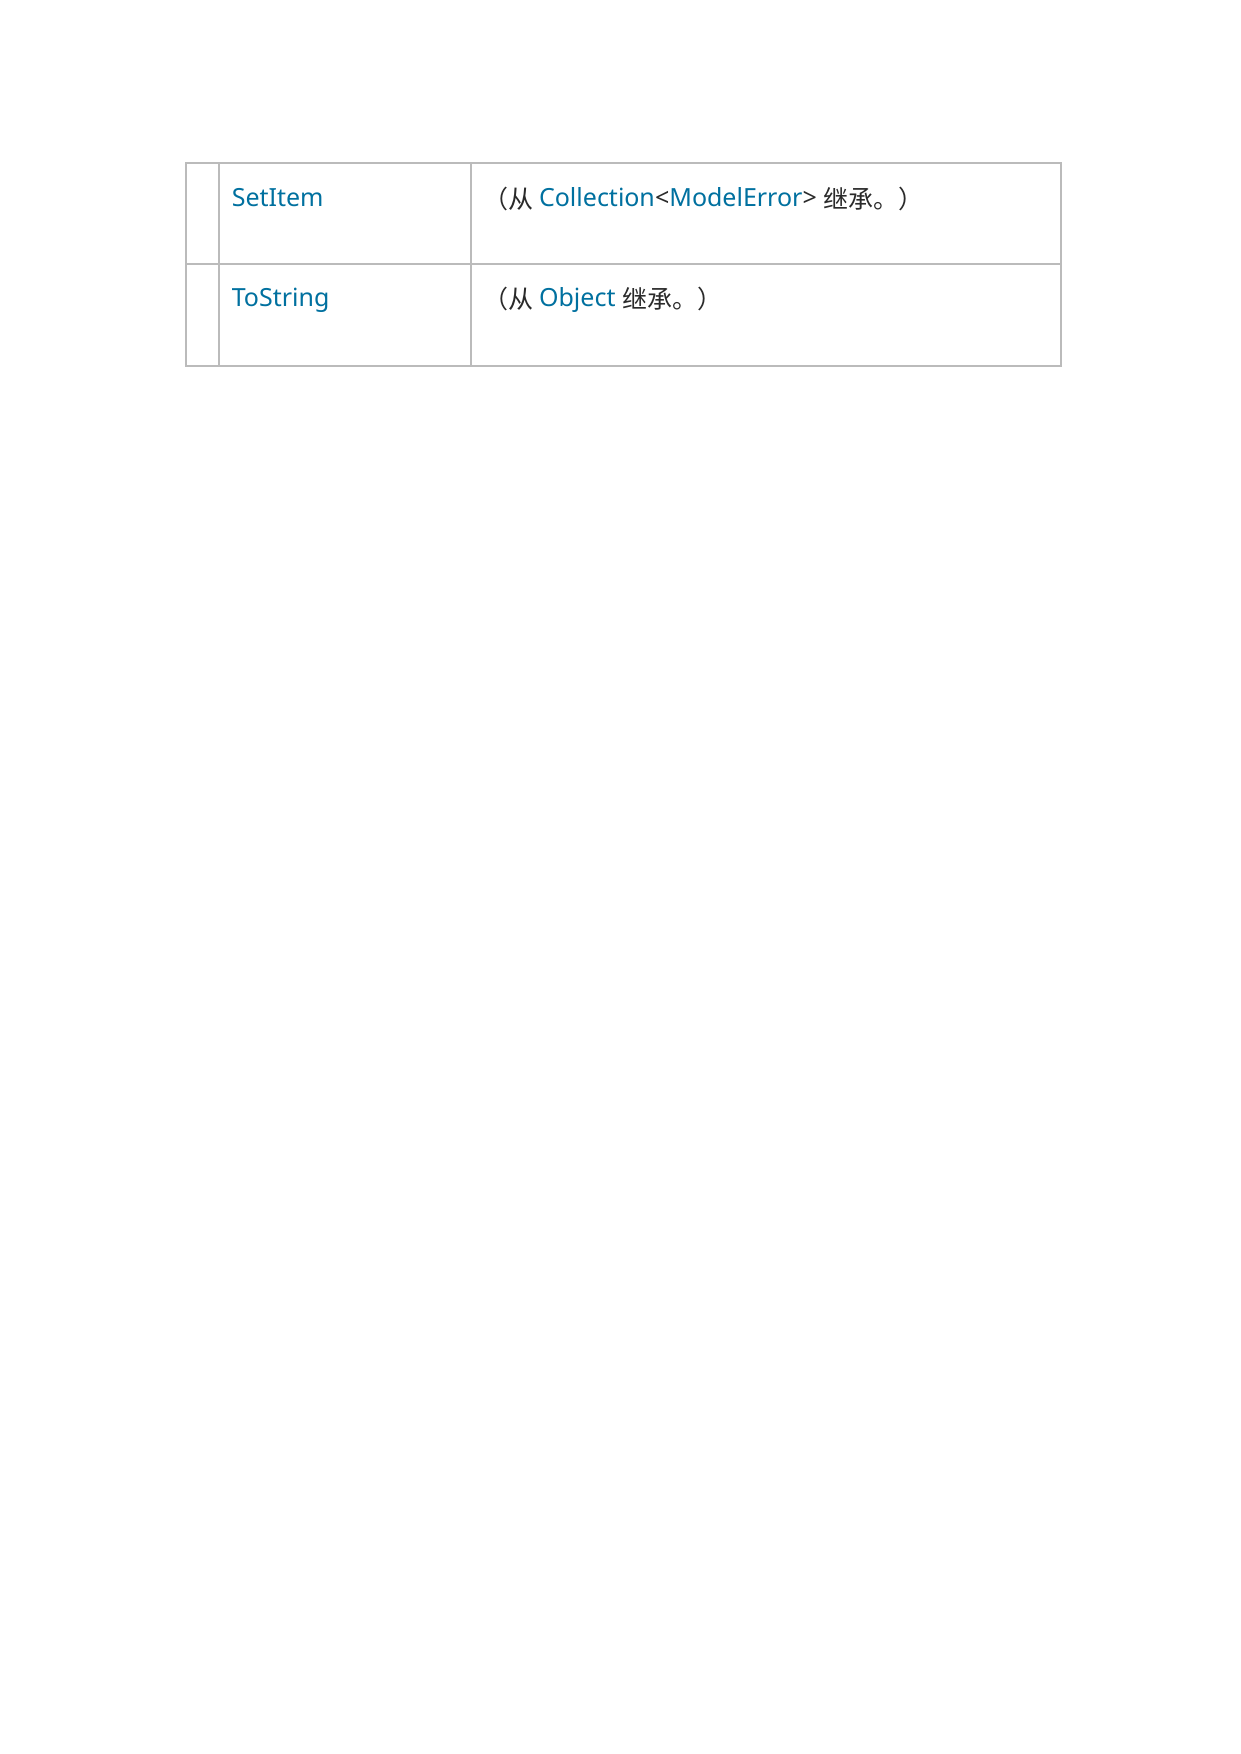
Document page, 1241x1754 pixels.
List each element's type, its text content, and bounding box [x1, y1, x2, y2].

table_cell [472, 164, 1060, 263]
table_cell （从 Object 继承。） [472, 265, 1060, 365]
table_cell ToString [220, 265, 470, 365]
table_cell [187, 164, 218, 263]
table_cell SetItem [220, 164, 470, 263]
table_cell [187, 265, 218, 365]
